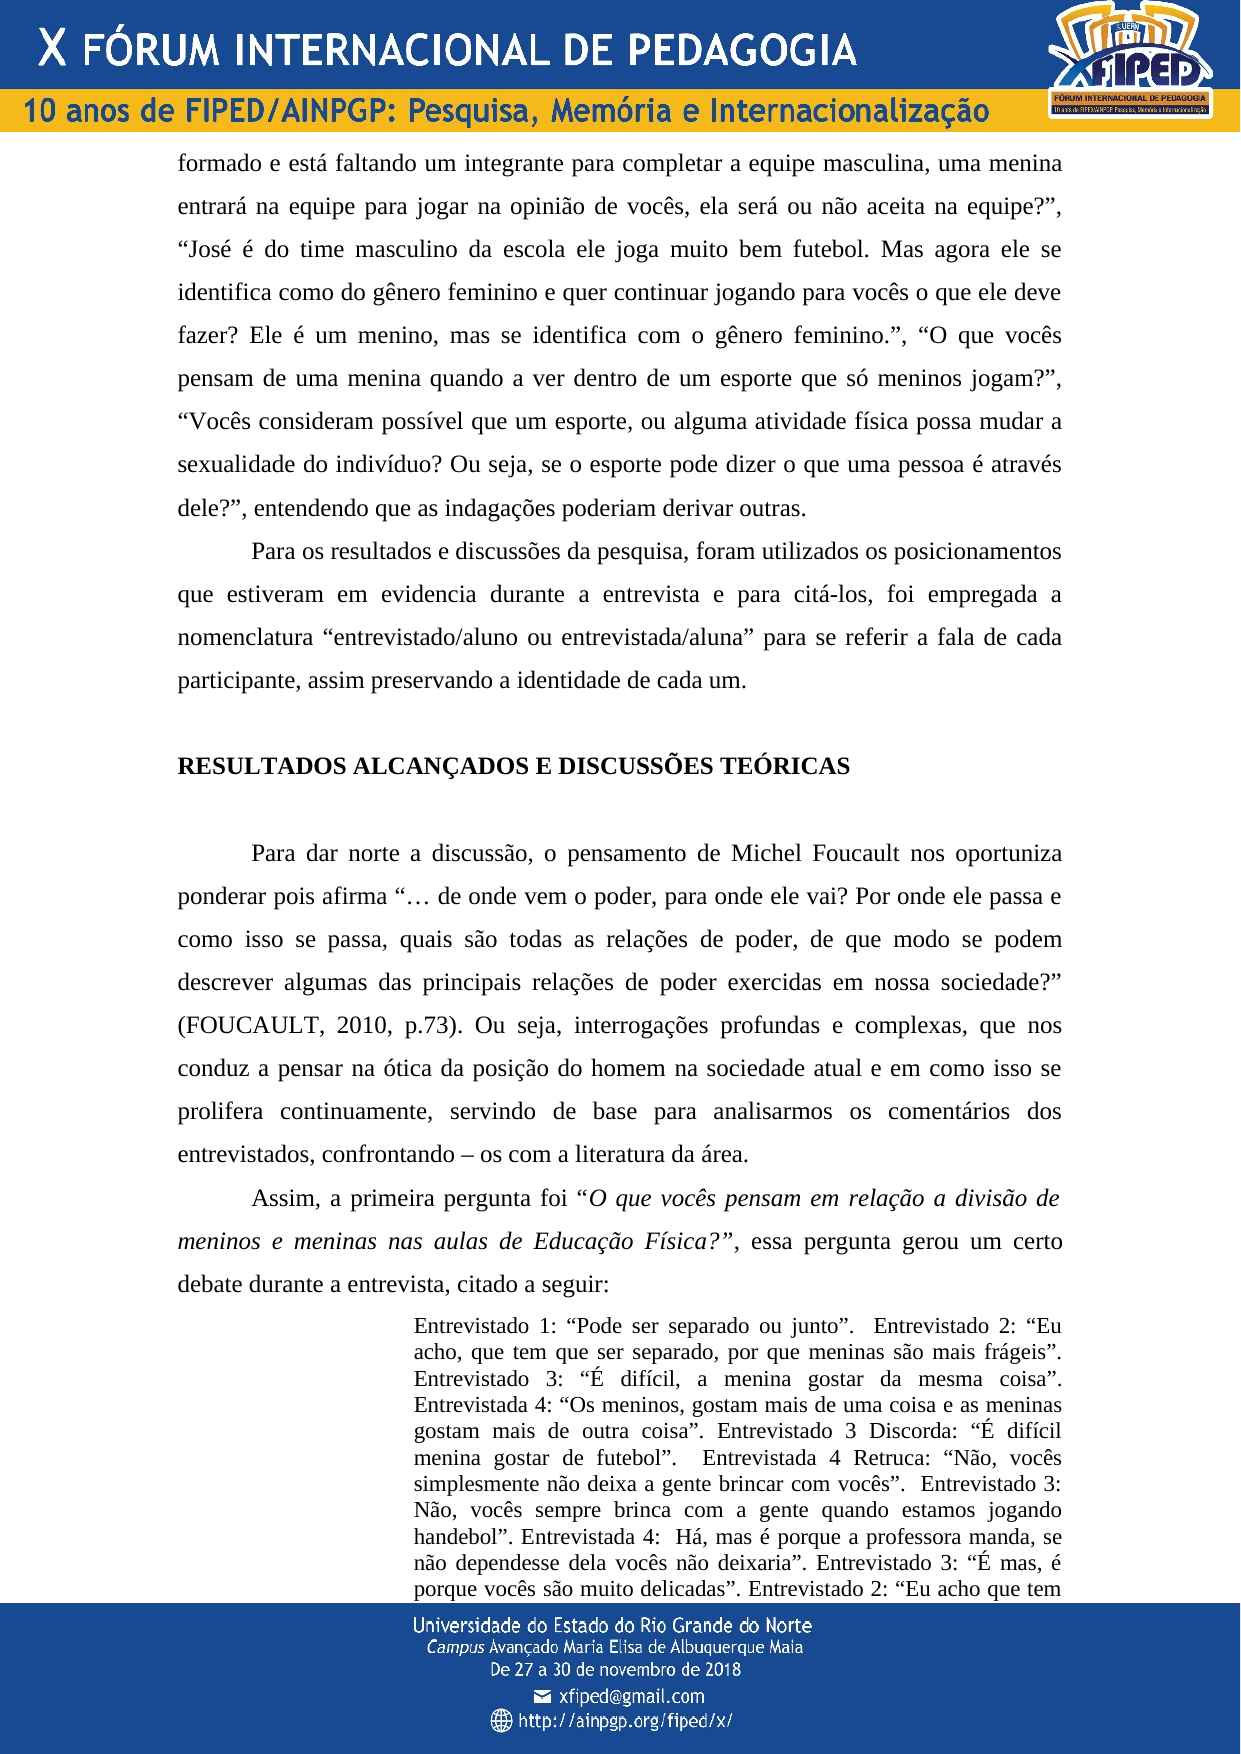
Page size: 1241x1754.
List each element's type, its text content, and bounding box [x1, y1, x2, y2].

text RESULTADOS ALCANÇADOS E DISCUSSÕES TEÓRICAS [177, 751, 1063, 780]
picture [0, 0, 1241, 132]
text Para os resultados e discussões da pesquisa, foram utilizados os posicionamentos que estiveram em evidencia durante a entrevista e para citá-los, foi empregada a nomenclatura “entrevistado/aluno ou entrevistada/aluna” para se referir a fala de cada participante, assim preservando a identidade de cada um. [177, 536, 1063, 694]
text Para dar norte a discussão, o pensamento de Michel Foucault nos oportuniza ponderar pois afirma “… de onde vem o poder, para onde ele vai? Por onde ele passa e como isso se passa, quais são todas as relações de poder, de que modo se podem descrever algumas das principais relações de poder exercidas em nossa sociedade?” (FOUCAULT, 2010, p.73). Ou seja, interrogações profundas e complexas, que nos conduz a pensar na ótica da posição do homem na sociedade atual e em como isso se prolifera continuamente, servindo de base para analisarmos os comentários dos entrevistados, confrontando – os com a literatura da área. [177, 838, 1063, 1168]
picture [0, 1603, 1241, 1754]
text Assim, a primeira pergunta foi “O que vocês pensam em relação a divisão de meninos e meninas nas aulas de Educação Física?”, essa pergunta gerou um certo debate durante a entrevista, citado a seguir: [177, 1183, 1063, 1298]
